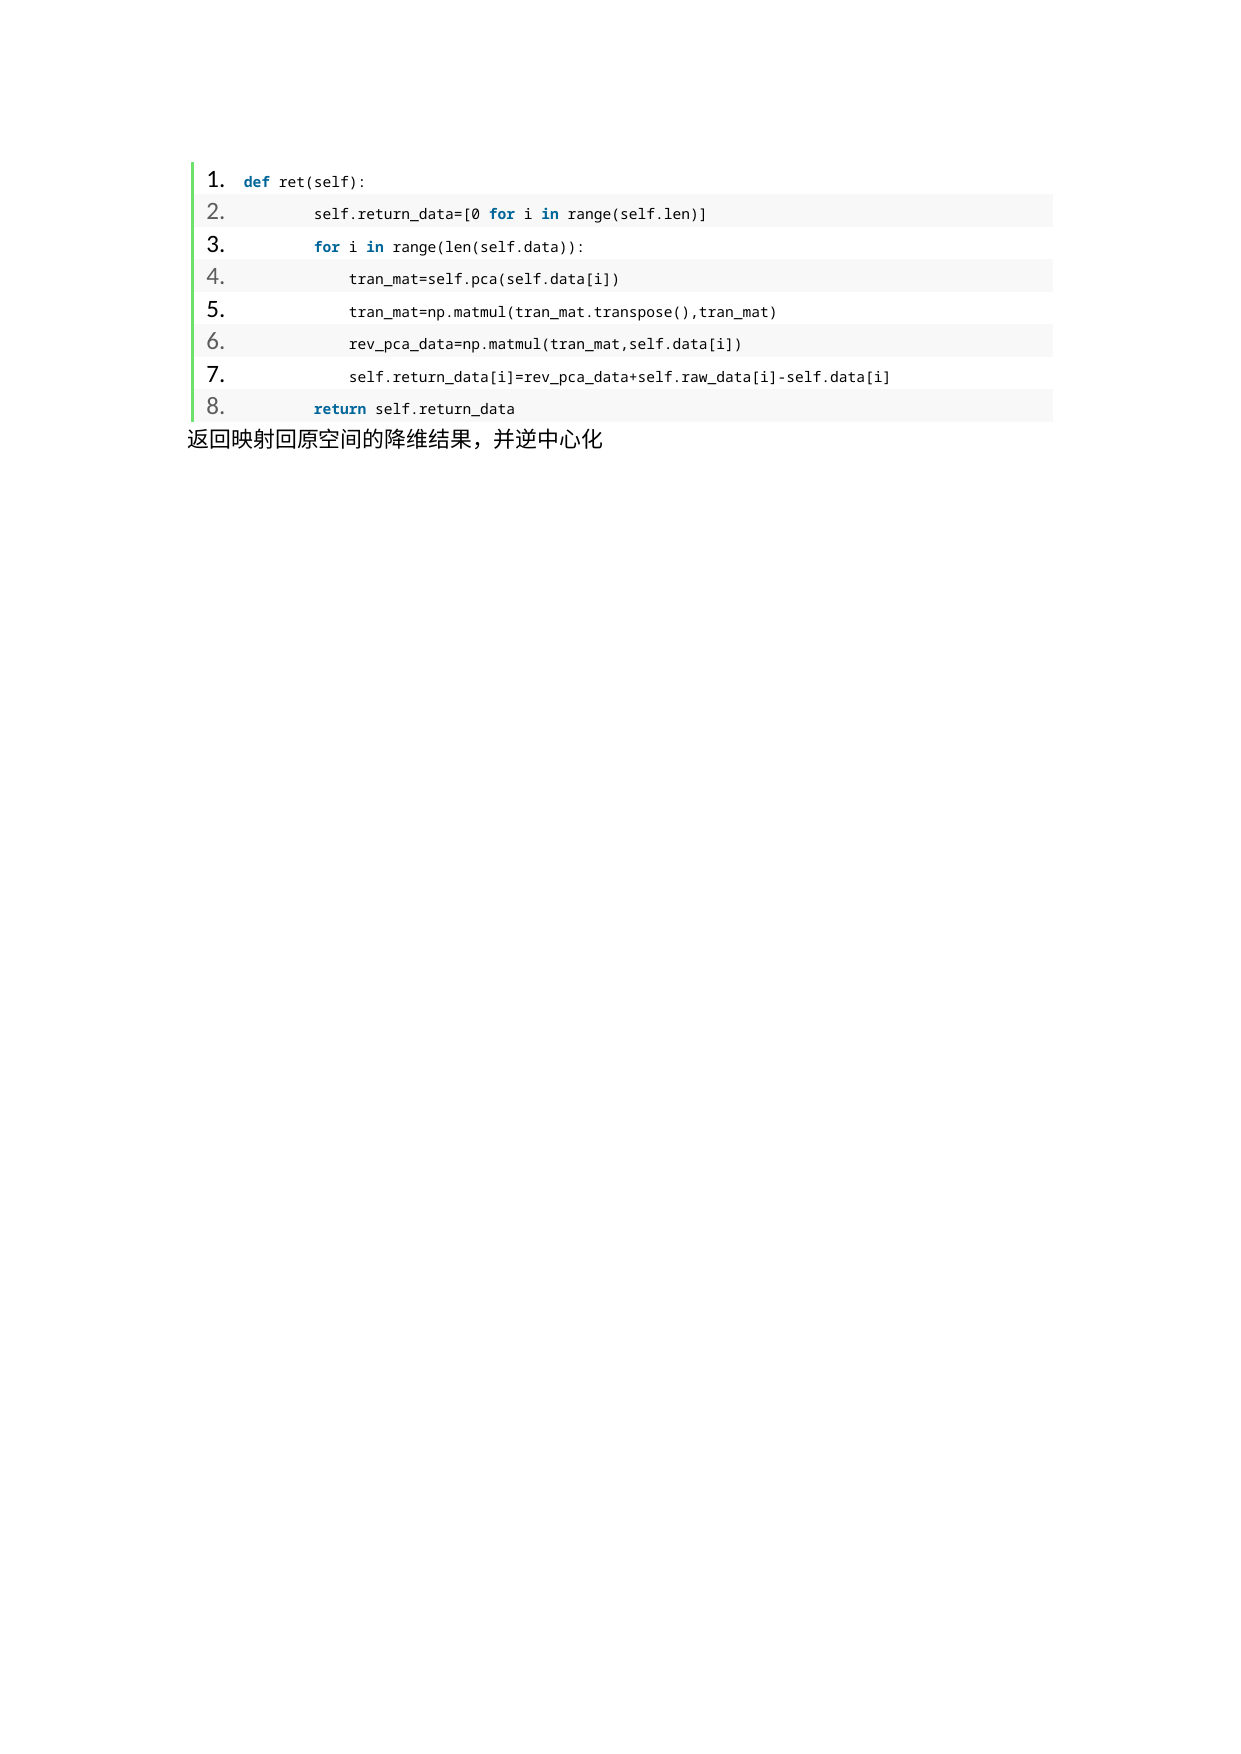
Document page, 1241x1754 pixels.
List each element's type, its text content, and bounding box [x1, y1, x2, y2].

list 返回映射回原空间的降维结果，并逆中心化 [187, 422, 1053, 454]
list self.return_data=[0 for i in range(self.len)] [194, 194, 1053, 227]
list return self.return_data [194, 389, 1053, 422]
list def ret(self): [194, 162, 1053, 194]
list tran_mat=np.matmul(tran_mat.transpose(),tran_mat) [194, 292, 1053, 324]
list tran_mat=self.pca(self.data[i]) [194, 259, 1053, 292]
list self.return_data[i]=rev_pca_data+self.raw_data[i]-self.data[i] [194, 357, 1053, 389]
list rev_pca_data=np.matmul(tran_mat,self.data[i]) [194, 324, 1053, 357]
list for i in range(len(self.data)): [194, 227, 1053, 259]
